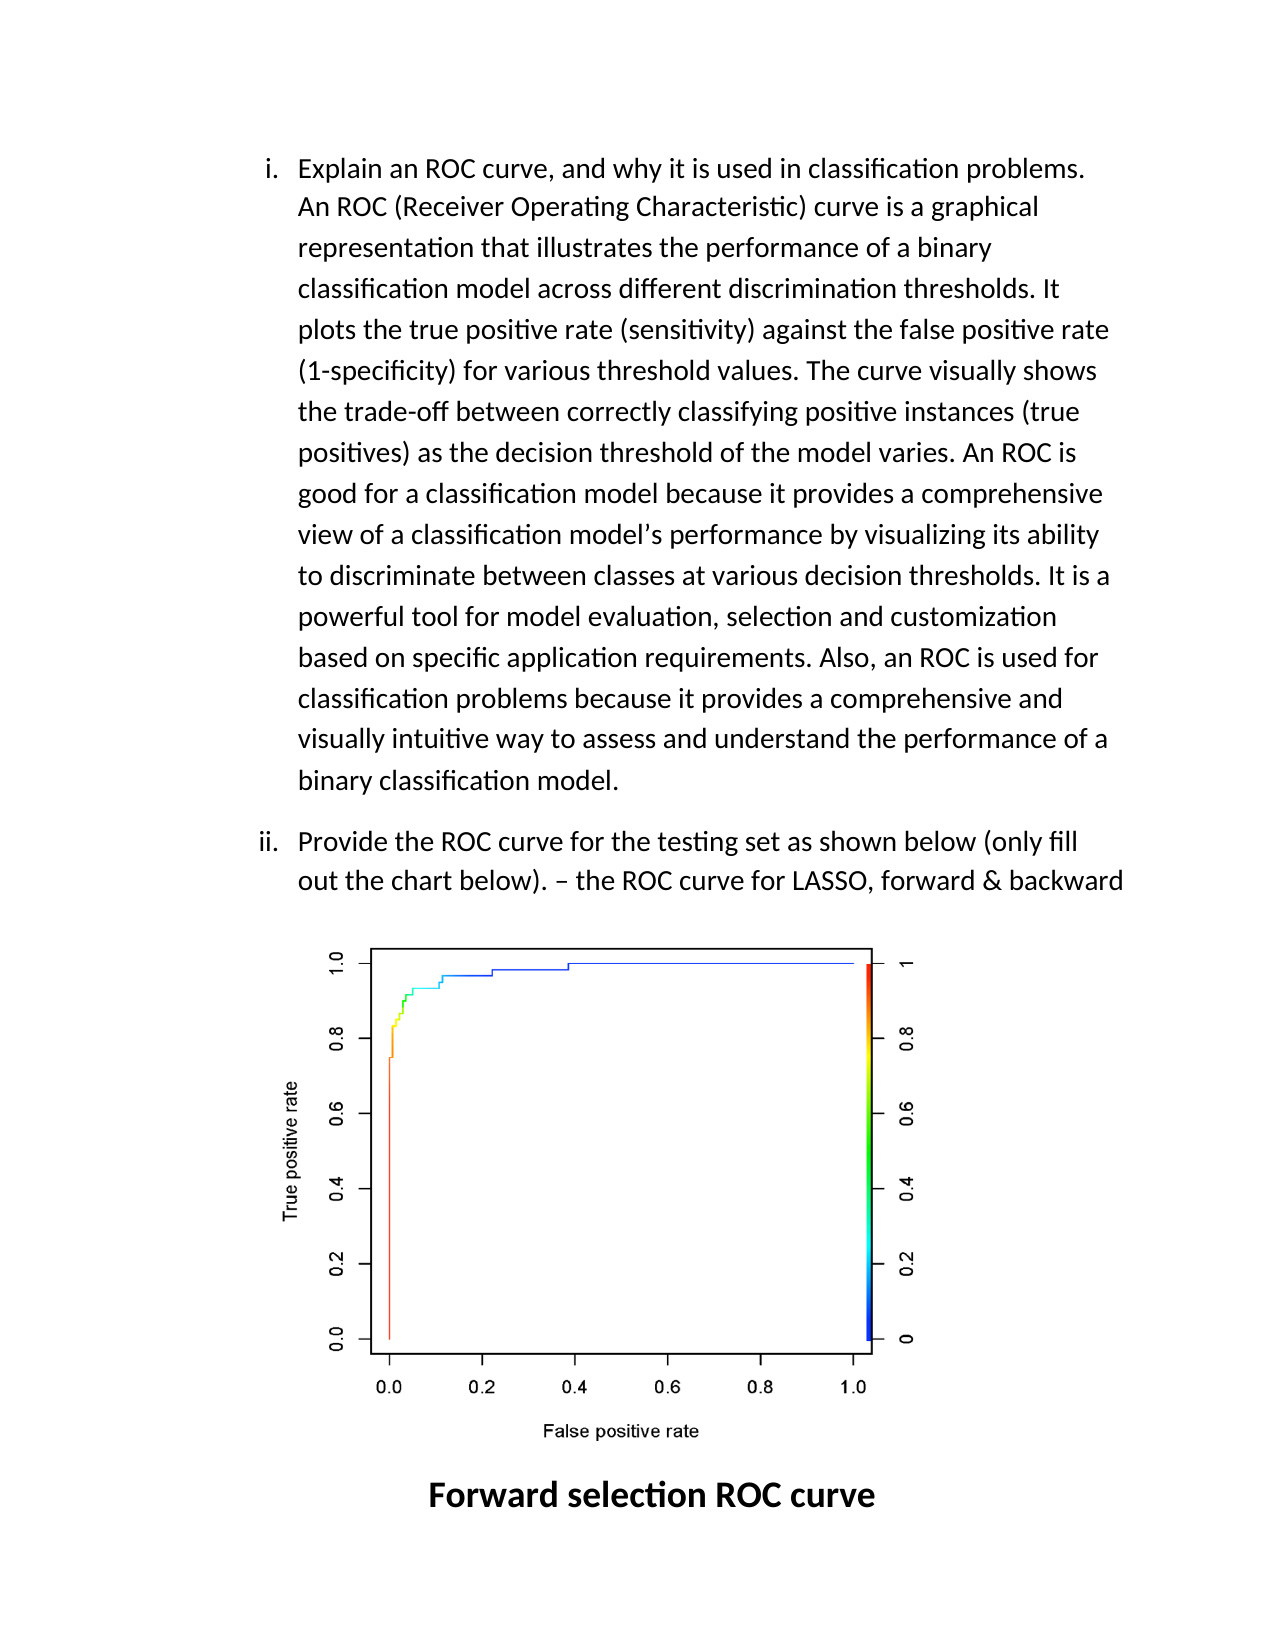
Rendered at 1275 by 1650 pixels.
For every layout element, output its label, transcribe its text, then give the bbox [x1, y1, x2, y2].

text Forward selection ROC curve [179, 1471, 1125, 1517]
list Provide the ROC curve for the testing set as shown below (only fill out the chart below). – the ROC curve for LASSO, forward & backward [279, 823, 1125, 897]
picture [278, 916, 919, 1446]
text An ROC (Receiver Operating Characteristic) curve is a graphical representation that illustrates the performance of a binary classification model across different discrimination thresholds. It plots the true positive rate (sensitivity) against the false positive rate (1-specificity) for various threshold values. The curve visually shows the trade-off between correctly classifying positive instances (true positives) as the decision threshold of the model varies. An ROC is good for a classification model because it provides a comprehensive view of a classification model’s performance by visualizing its ability to discriminate between classes at various decision thresholds. It is a powerful tool for model evaluation, selection and customization based on specific application requirements. Also, an ROC is used for classification problems because it provides a comprehensive and visually intuitive way to assess and understand the performance of a binary classification model. [298, 188, 1125, 797]
list Explain an ROC curve, and why it is used in classification problems. [279, 150, 1125, 186]
